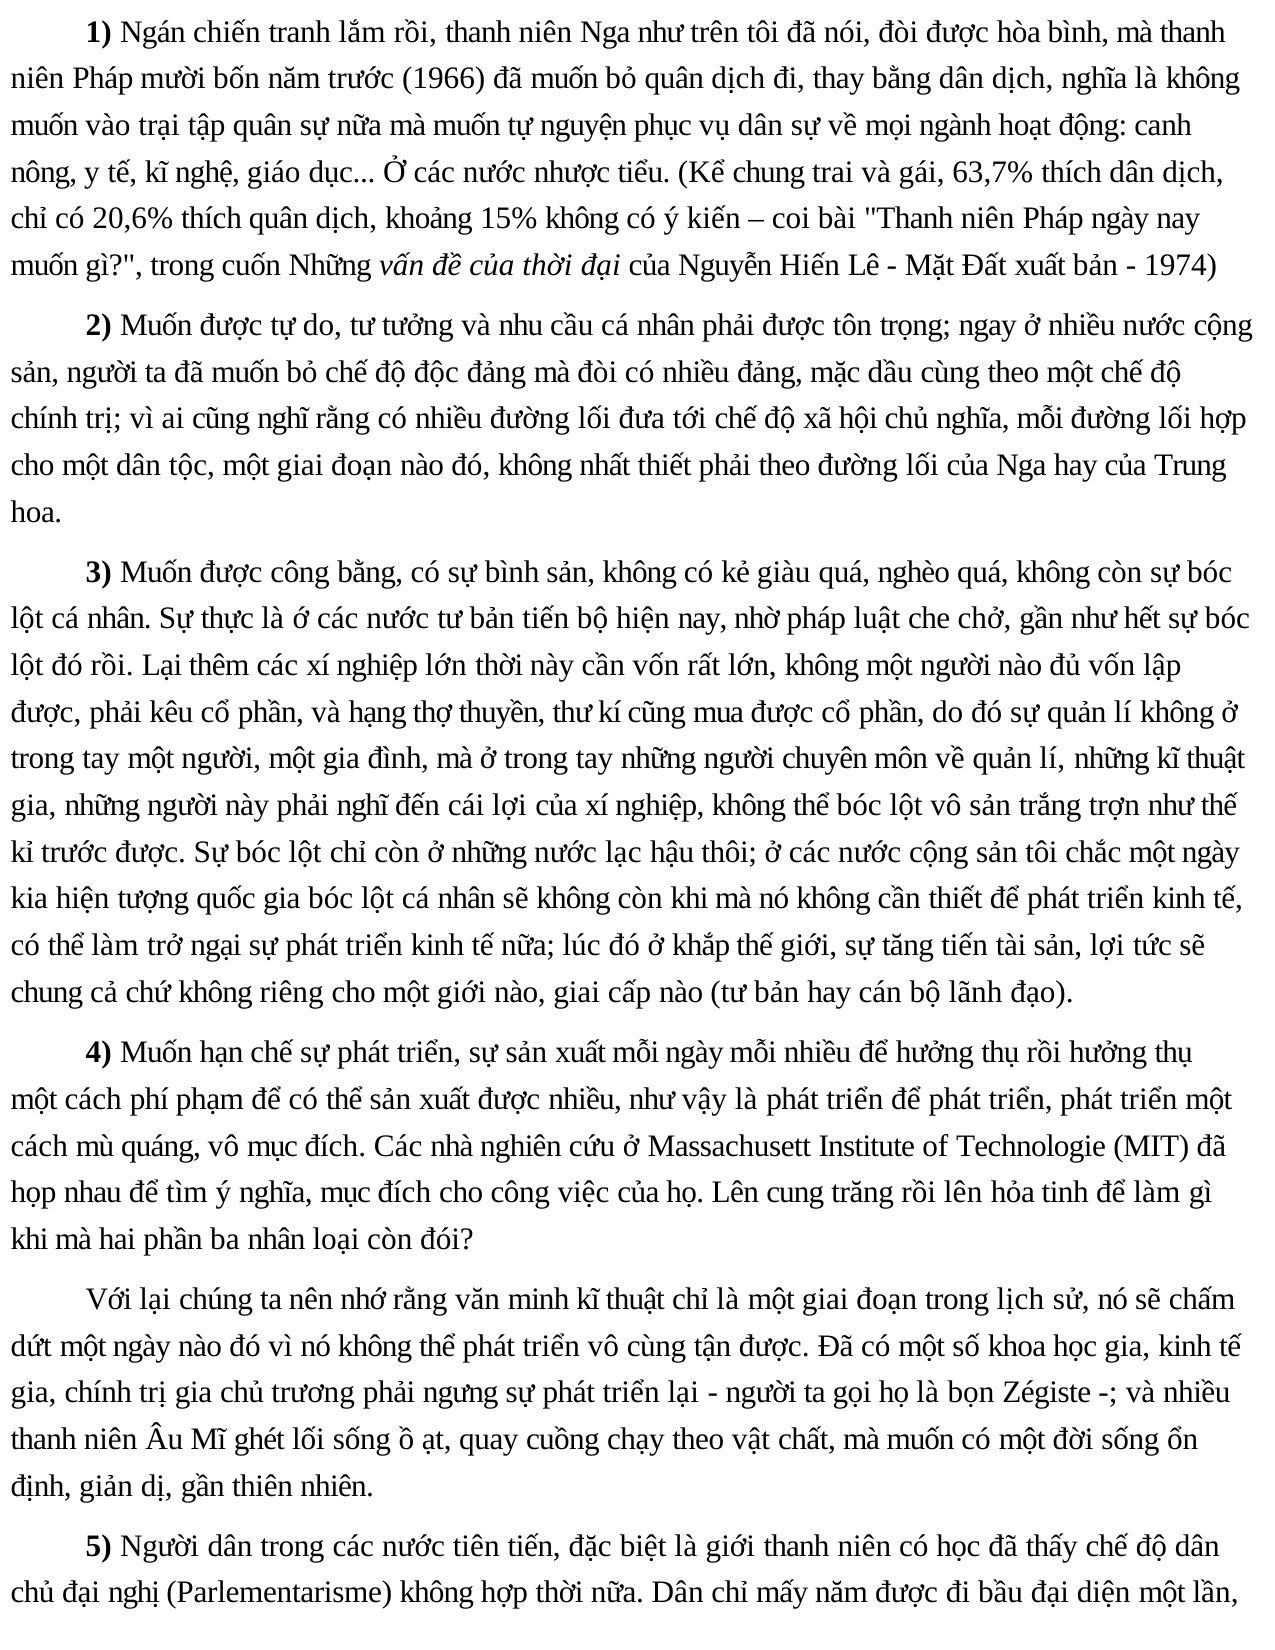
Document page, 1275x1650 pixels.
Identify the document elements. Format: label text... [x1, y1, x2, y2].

text Với lại chúng ta nên nhớ rằng văn minh kĩ thuật chỉ là một giai đoạn trong lịch sử, nó sẽ chấm dứt một ngày nào đó vì nó không thể phát triển vô cùng tận được. Đã có một số khoa học gia, kinh tế gia, chính trị gia chủ trương phải ngưng sự phát triển lại - người ta gọi họ là bọn Zégiste -; và nhiều thanh niên Âu Mĩ ghét lối sống ồ ạt, quay cuồng chạy theo vật chất, mà muốn có một đời sống ổn định, giản dị, gần thiên nhiên. [10, 1280, 1263, 1503]
list Muốn hạn chế sự phát triển, sự sản xuất mỗi ngày mỗi nhiều để hưởng thụ rồi hưởng thụ một cách phí phạm để có thể sản xuất được nhiều, như vậy là phát triển để phát triển, phát triển một cách mù quáng, vô mục đích. Các nhà nghiên cứu ở Massachusett Institute of Technologie (MIT) đã họp nhau để tìm ý nghĩa, mục đích cho công việc của họ. Lên cung trăng rồi lên hỏa tinh để làm gì khi mà hai phần ba nhân loại còn đói? [10, 1034, 1241, 1256]
list Muốn được công bằng, có sự bình sản, không có kẻ giàu quá, nghèo quá, không còn sự bóc lột cá nhân. Sự thực là ớ các nước tư bản tiến bộ hiện nay, nhờ pháp luật che chở, gần như hết sự bóc lột đó rồi. Lại thêm các xí nghiệp lớn thời này cần vốn rất lớn, không một người nào đủ vốn lập được, phải kêu cổ phần, và hạng thợ thuyền, thư kí cũng mua được cổ phần, do đó sự quản lí không ở trong tay một người, một gia đình, mà ở trong tay những người chuyên môn về quản lí, những kĩ thuật gia, những người này phải nghĩ đến cái lợi của xí nghiệp, không thể bóc lột vô sản trắng trợn như thế kỉ trước được. Sự bóc lột chỉ còn ở những nước lạc hậu thôi; ở các nước cộng sản tôi chắc một ngày kia hiện tượng quốc gia bóc lột cá nhân sẽ không còn khi mà nó không cần thiết để phát triển kinh tế, có thể làm trở ngại sự phát triển kinh tế nữa; lúc đó ở khắp thế giới, sự tăng tiến tài sản, lợi tức sẽ chung cả chứ không riêng cho một giới nào, giai cấp nào (tư bản hay cán bộ lãnh đạo). [10, 553, 1254, 1009]
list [10, 1527, 1259, 1609]
list Muốn được tự do, tư tưởng và nhu cầu cá nhân phải được tôn trọng; ngay ở nhiều nước cộng sản, người ta đã muốn bỏ chế độ độc đảng mà đòi có nhiều đảng, mặc dầu cùng theo một chế độ chính trị; vì ai cũng nghĩ rằng có nhiều đường lối đưa tới chế độ xã hội chủ nghĩa, mỗi đường lối hợp cho một dân tộc, một giai đoạn nào đó, không nhất thiết phải theo đường lối của Nga hay của Trung hoa. [10, 306, 1254, 529]
list Ngán chiến tranh lắm rồi, thanh niên Nga như trên tôi đã nói, đòi được hòa bình, mà thanh niên Pháp mười bốn năm trước (1966) đã muốn bỏ quân dịch đi, thay bằng dân dịch, nghĩa là không muốn vào trại tập quân sự nữa mà muốn tự nguyện phục vụ dân sự về mọi ngành hoạt động: canh nông, y tế, kĩ nghệ, giáo dục... Ở các nước nhược tiểu. (Kể chung trai và gái, 63,7% thích dân dịch, chỉ có 20,6% thích quân dịch, khoảng 15% không có ý kiến – coi bài "Thanh niên Pháp ngày nay muốn gì?", trong cuốn Những vấn đề của thời đại của Nguyễn Hiến Lê - Mặt Đất xuất bản - 1974) [10, 13, 1259, 282]
